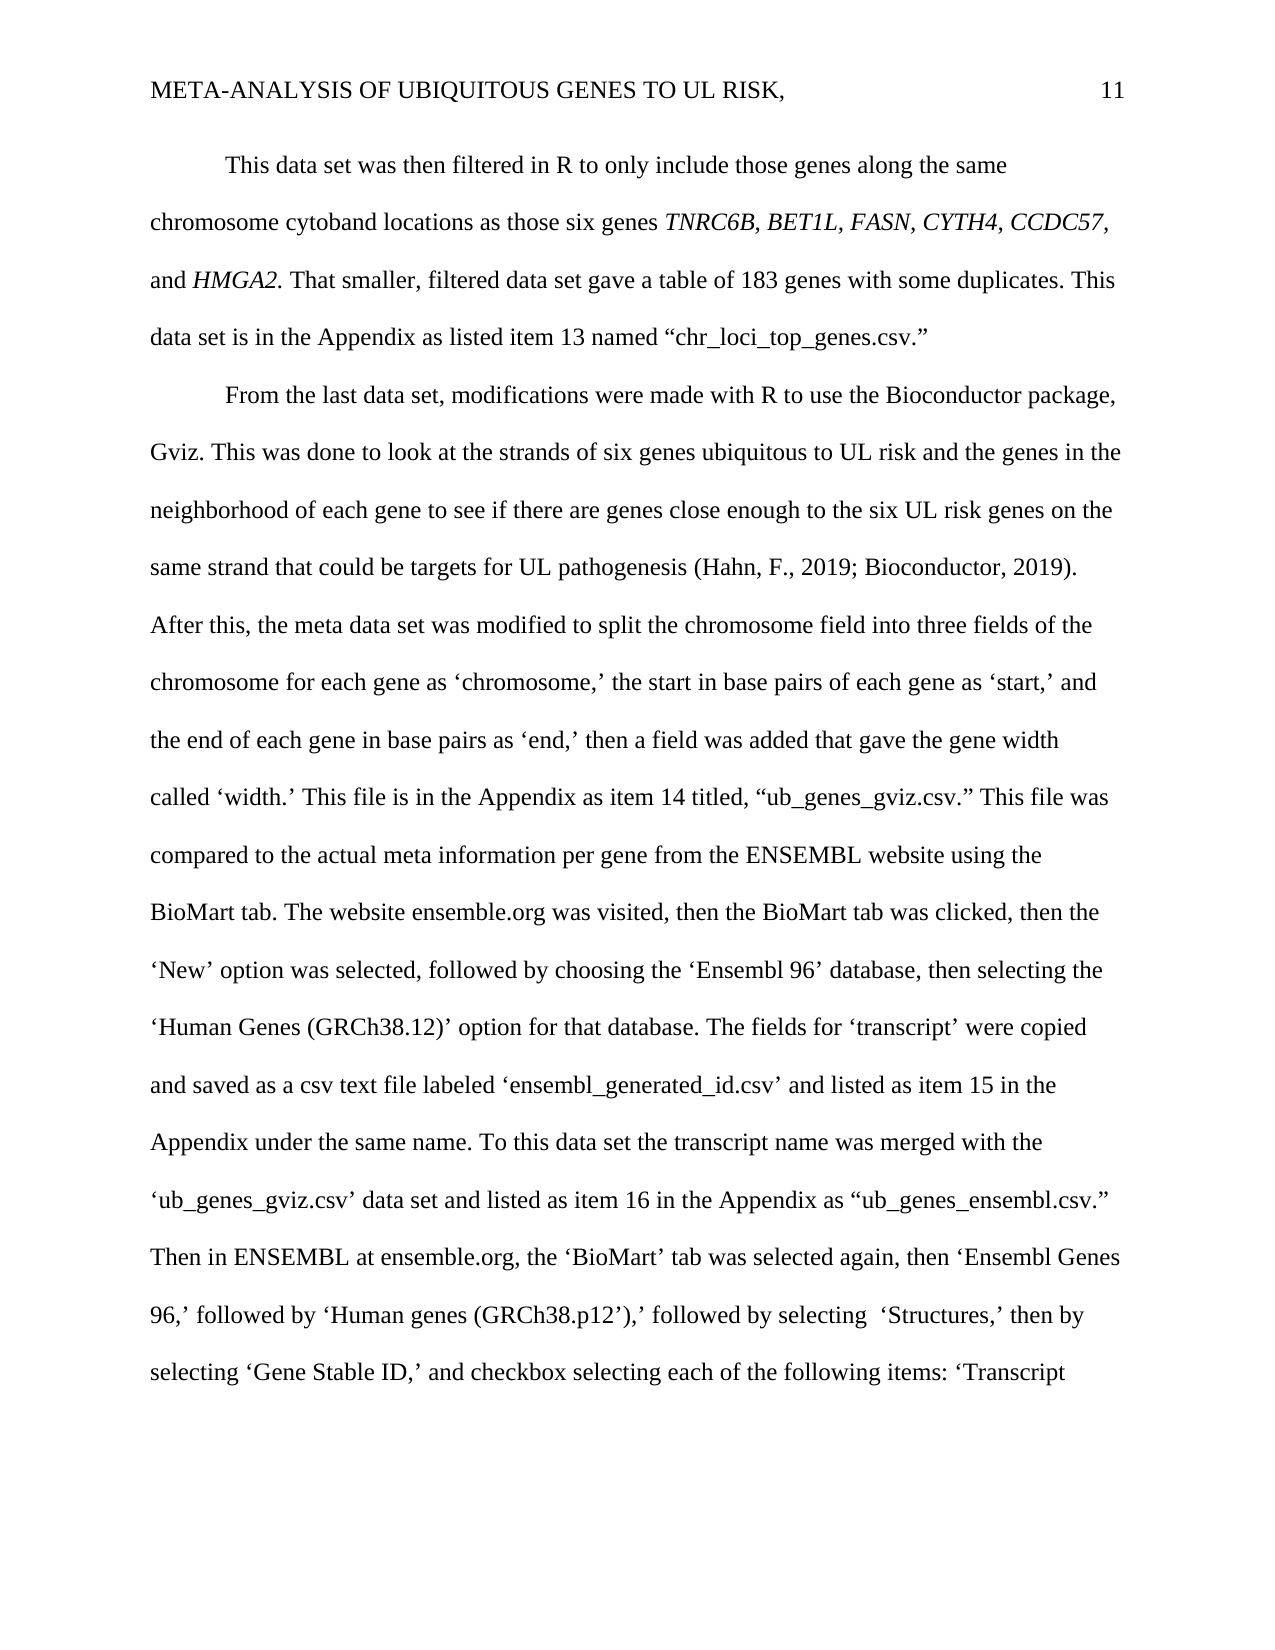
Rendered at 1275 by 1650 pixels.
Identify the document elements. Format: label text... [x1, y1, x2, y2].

text This data set was then filtered in R to only include those genes along the same chromosome cytoband locations as those six genes TNRC6B, BET1L, FASN, CYTH4, CCDC57, and HMGA2. That smaller, filtered data set gave a table of 183 genes with some duplicates. This data set is in the Appendix as listed item 13 named “chr_loci_top_genes.csv.” [150, 150, 1125, 351]
